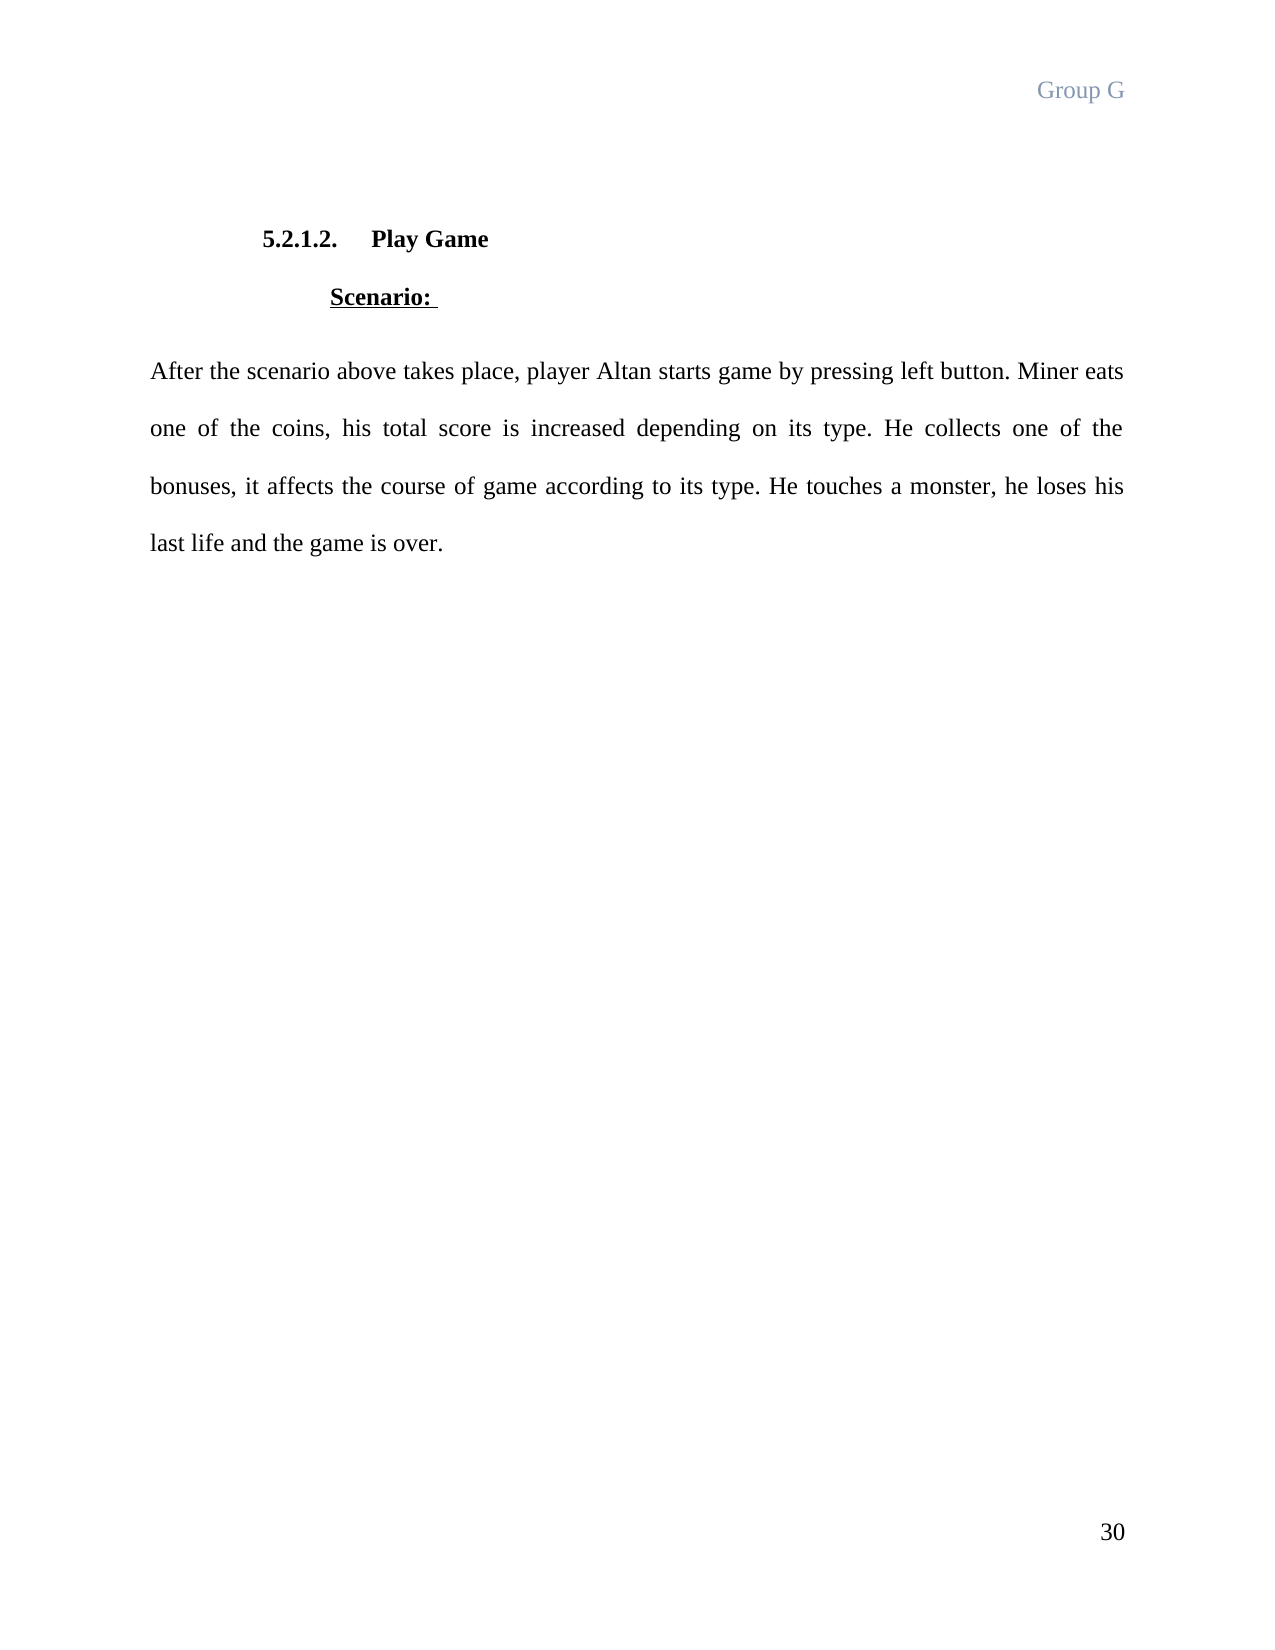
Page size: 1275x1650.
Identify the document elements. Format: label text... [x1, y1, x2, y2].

list Play Game [262, 224, 1125, 253]
list Scenario: [330, 282, 1125, 310]
text After the scenario above takes place, player Altan starts game by pressing left button. Miner eats one of the coins, his total score is increased depending on its type. He collects one of the bonuses, it affects the course of game according to its type. He touches a monster, he loses his last life and the game is over. [150, 356, 1125, 557]
